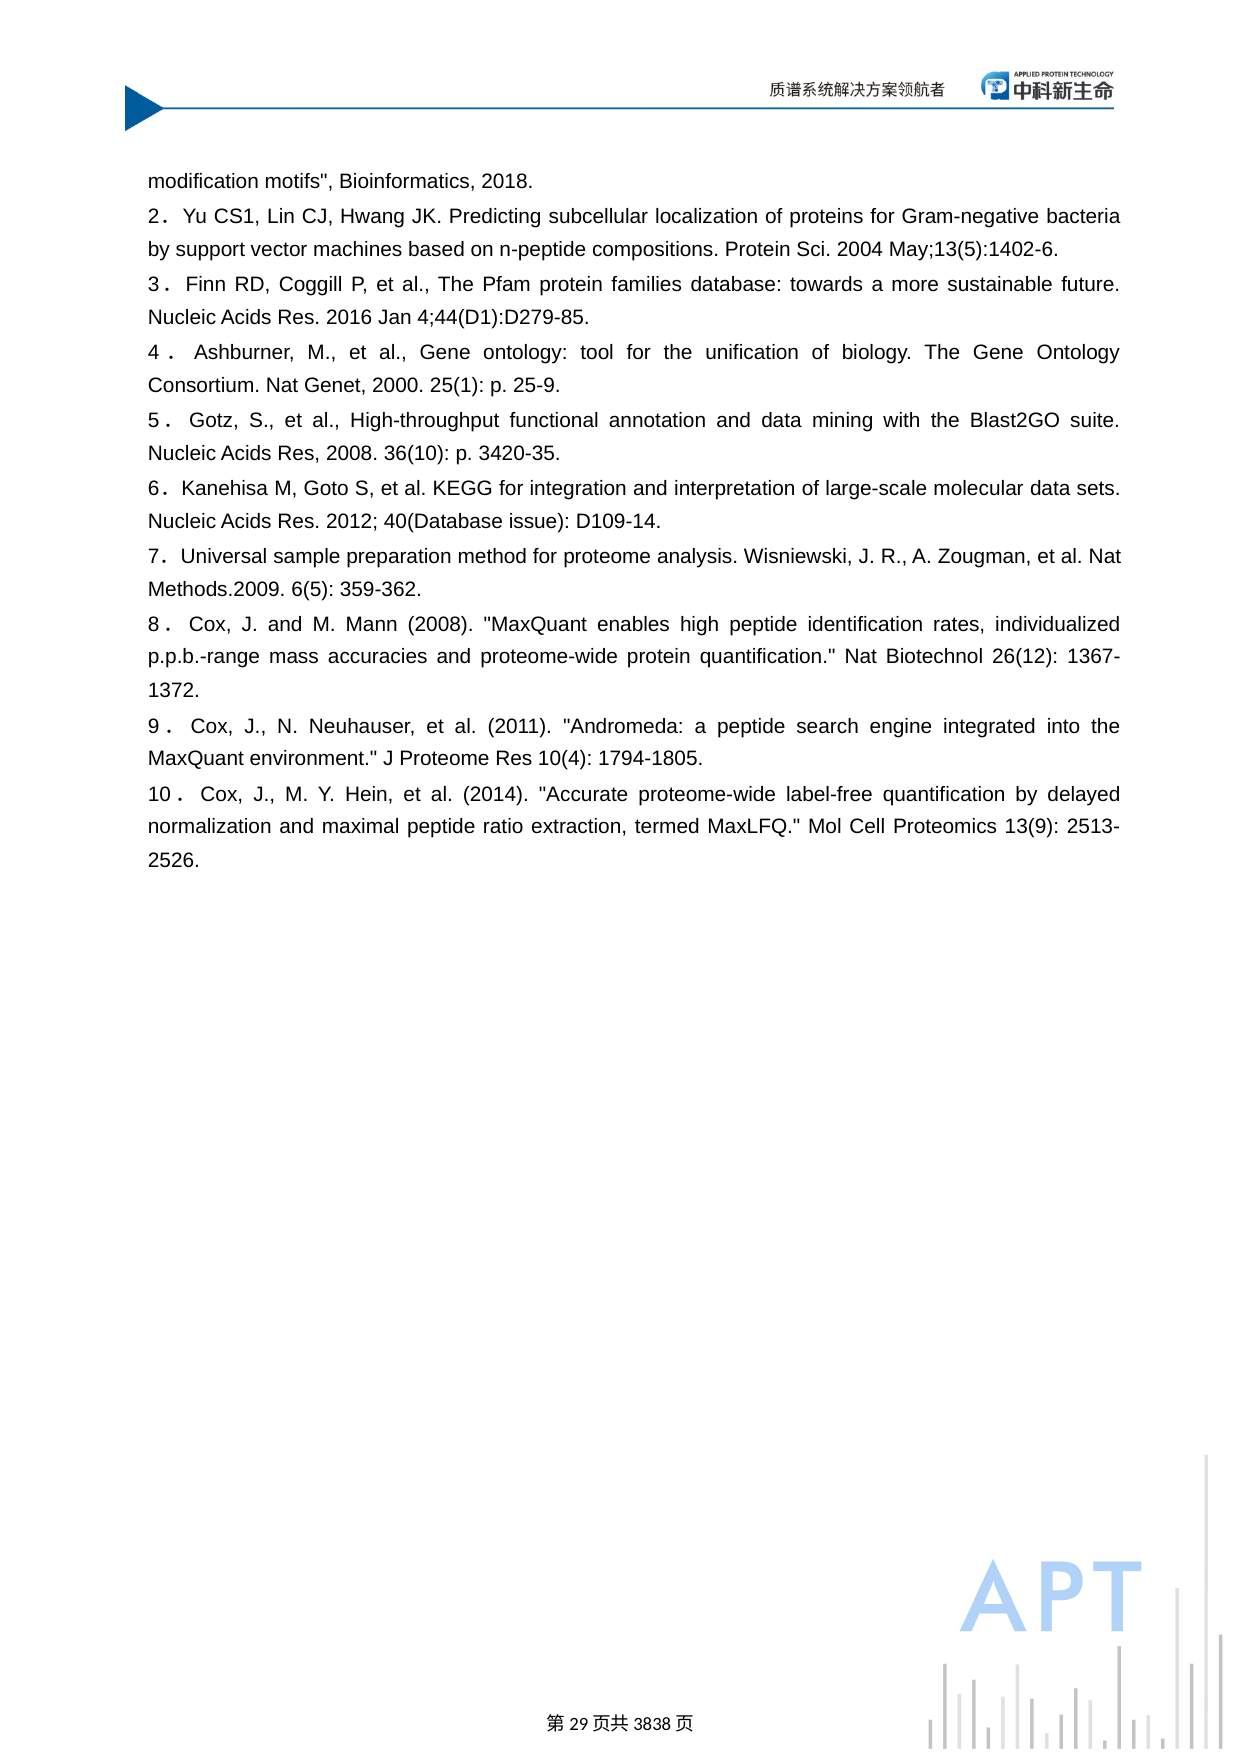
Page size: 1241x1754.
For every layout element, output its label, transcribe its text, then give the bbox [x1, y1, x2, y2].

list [148, 130, 1122, 198]
list 10．Cox, J., M. Y. Hein, et al. (2014). "Accurate proteome-wide label-free quantification by delayed normalization and maximal peptide ratio extraction, termed MaxLFQ." Mol Cell Proteomics 13(9): 2513-2526. [148, 775, 1122, 877]
list 2．Yu CS1, Lin CJ, Hwang JK. Predicting subcellular localization of proteins for Gram-negative bacteria by support vector machines based on n-peptide compositions. Protein Sci. 2004 May;13(5):1402-6. [148, 198, 1122, 266]
list 7．Universal sample preparation method for proteome analysis. Wisniewski, J. R., A. Zougman, et al. Nat Methods.2009. 6(5): 359-362. [148, 537, 1122, 605]
list 6．Kanehisa M, Goto S, et al. KEGG for integration and interpretation of large-scale molecular data sets. Nucleic Acids Res. 2012; 40(Database issue): D109-14. [148, 469, 1122, 537]
list 3．Finn RD, Coggill P, et al., The Pfam protein families database: towards a more sustainable future. Nucleic Acids Res. 2016 Jan 4;44(D1):D279-85. [148, 266, 1122, 334]
list 5．Gotz, S., et al., High-throughput functional annotation and data mining with the Blast2GO suite. Nucleic Acids Res, 2008. 36(10): p. 3420-35. [148, 402, 1122, 469]
list 4．Ashburner, M., et al., Gene ontology: tool for the unification of biology. The Gene Ontology Consortium. Nat Genet, 2000. 25(1): p. 25-9. [148, 334, 1122, 402]
list 9．Cox, J., N. Neuhauser, et al. (2011). "Andromeda: a peptide search engine integrated into the MaxQuant environment." J Proteome Res 10(4): 1794-1805. [148, 707, 1122, 775]
picture [0, 1450, 1241, 1749]
list 8．Cox, J. and M. Mann (2008). "MaxQuant enables high peptide identification rates, individualized p.p.b.-range mass accuracies and proteome-wide protein quantification." Nat Biotechnol 26(12): 1367-1372. [148, 605, 1122, 707]
picture [125, 8, 1123, 135]
